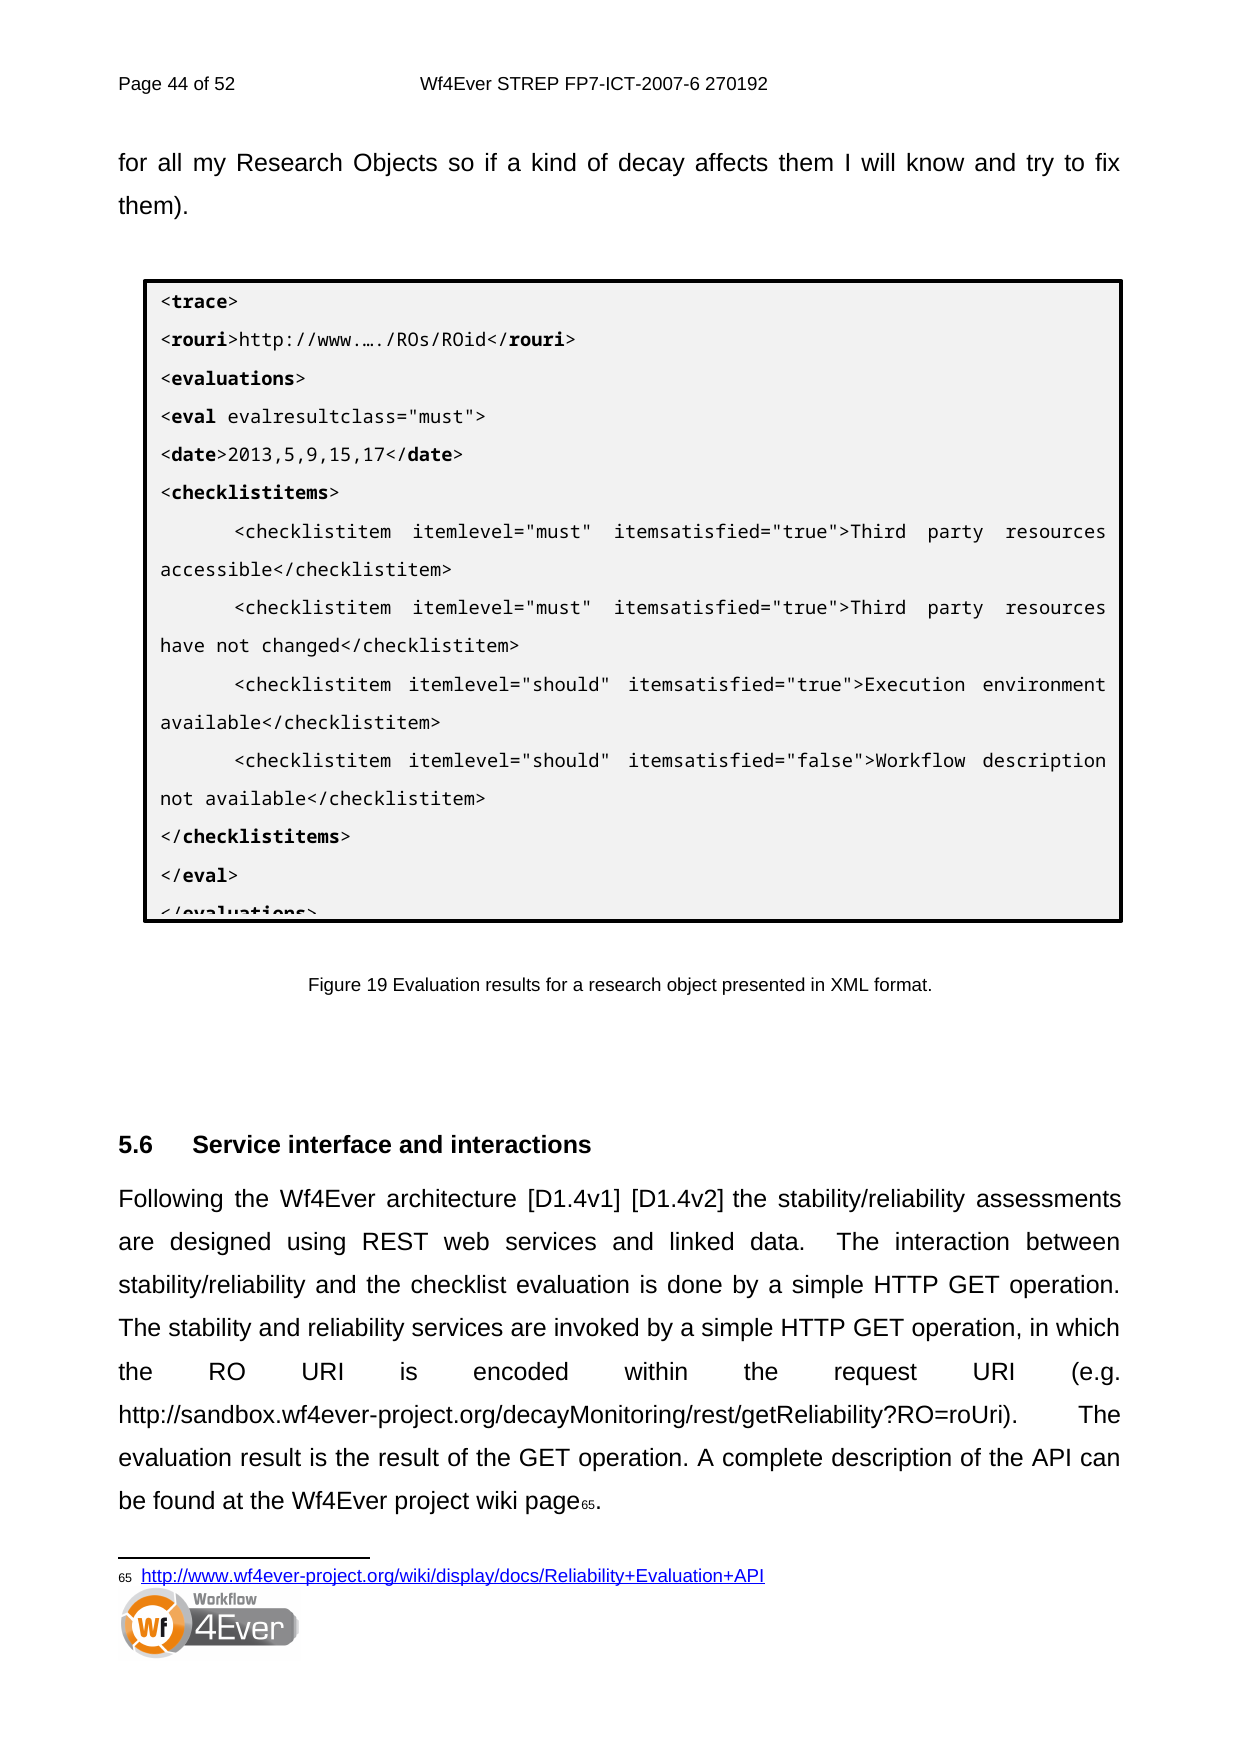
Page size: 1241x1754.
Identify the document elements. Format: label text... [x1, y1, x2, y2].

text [118, 148, 1122, 219]
picture [118, 1586, 301, 1661]
text Figure 19 Evaluation results for a research object presented in XML format. [118, 291, 1122, 995]
subtitle Service interface and interactions [118, 1130, 1122, 1159]
text Following the Wf4Ever architecture [D1.4v1] [D1.4v2] the stability/reliability assessments are designed using REST web services and linked data. The interaction between stability/reliability and the checklist evaluation is done by a simple HTTP GET operation. The stability and reliability services are invoked by a simple HTTP GET operation, in which the RO URI is encoded within the request URI (e.g. http://sandbox.wf4ever-project.org/decayMonitoring/rest/getReliability?RO=roUri). The evaluation result is the result of the GET operation. A complete description of the API can be found at the Wf4Ever project wiki page. [118, 1184, 1122, 1515]
